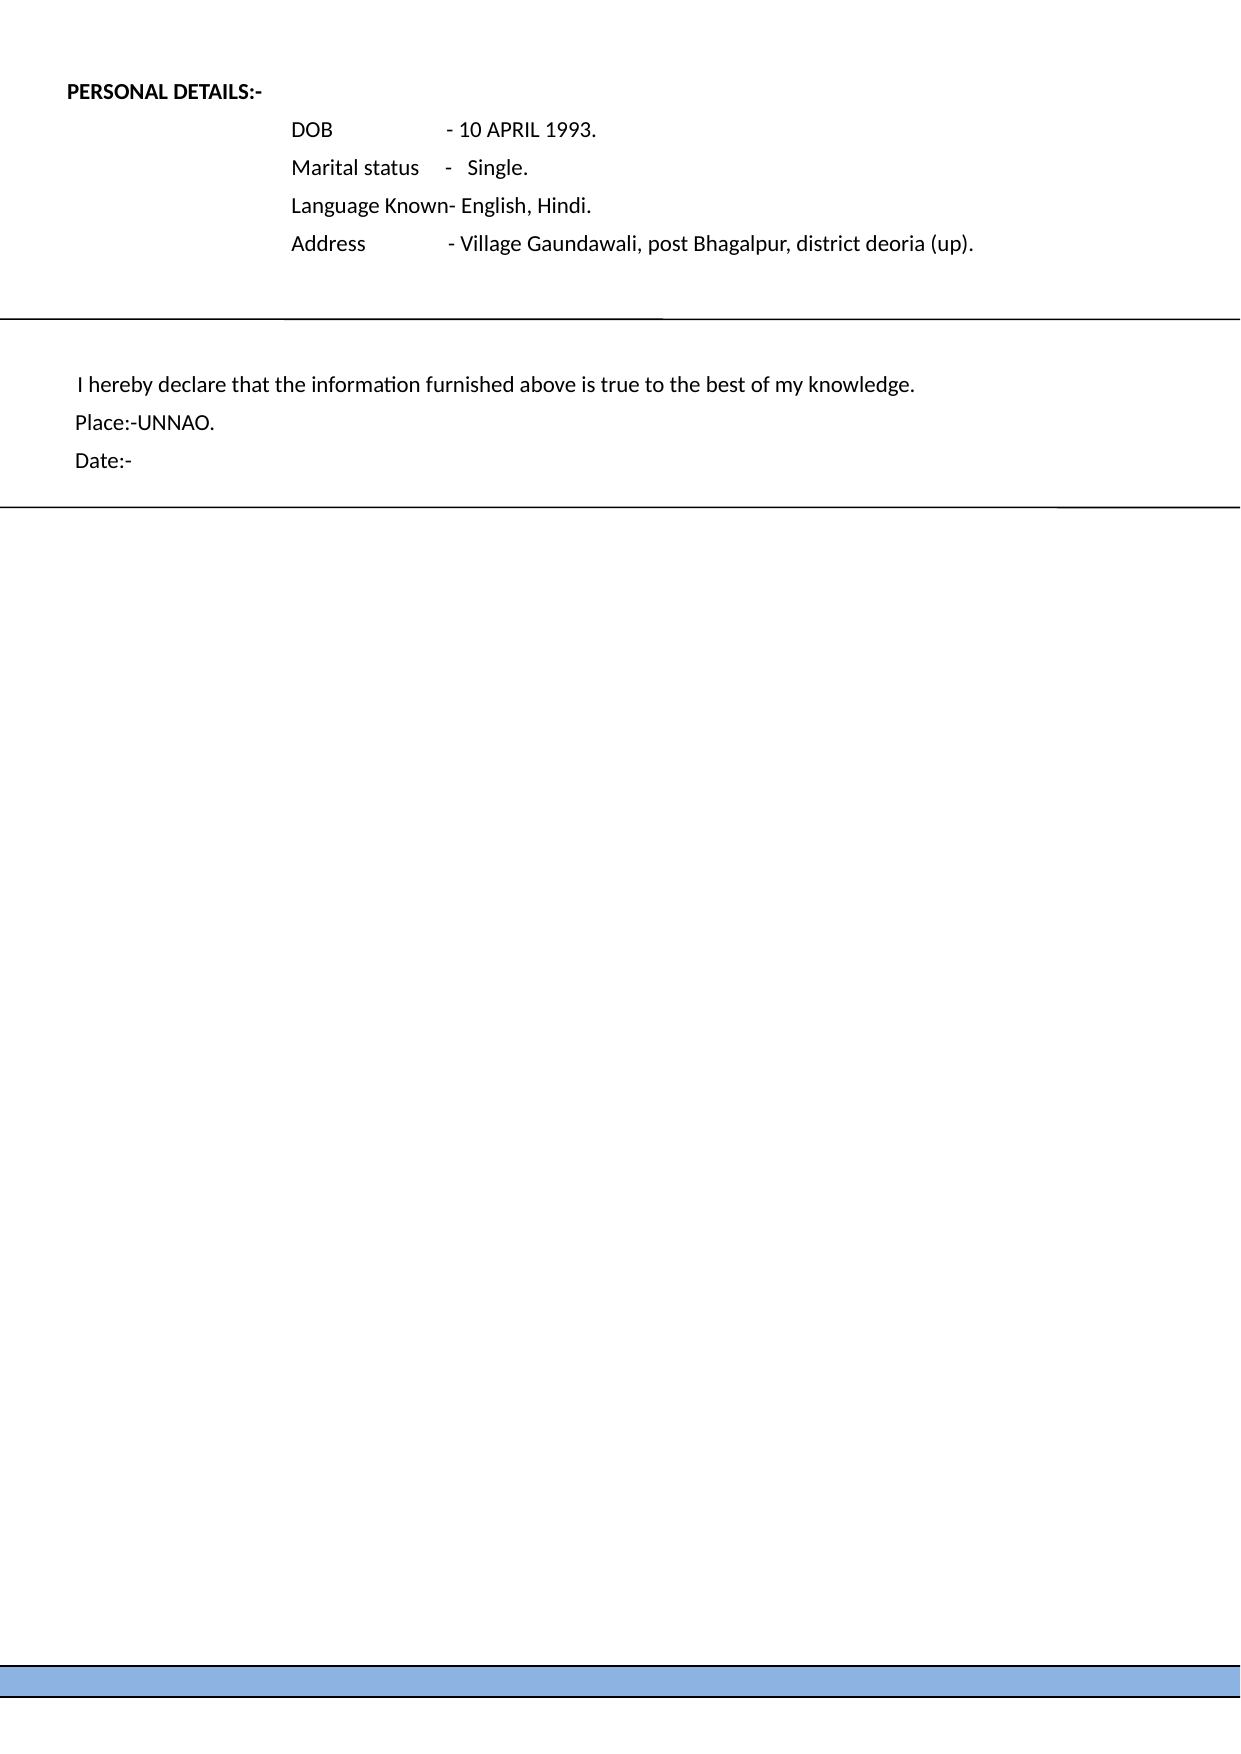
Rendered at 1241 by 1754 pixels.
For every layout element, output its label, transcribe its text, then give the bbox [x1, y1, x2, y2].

text DOB - 10 APRIL 1993. [0, 115, 1165, 143]
text Address - Village Gaundawali, post Bhagalpur, district deoria (up). [0, 229, 1165, 257]
text Date:- [75, 447, 1165, 474]
text PERSONAL DETAILS:- [0, 77, 1165, 105]
text Language Known- English, Hindi. [0, 191, 1165, 219]
text Marital status - Single. [0, 153, 1165, 181]
text Place:-UNNAO. [0, 408, 1165, 437]
text I hereby declare that the information furnished above is true to the best of my knowledge. [0, 371, 1165, 398]
